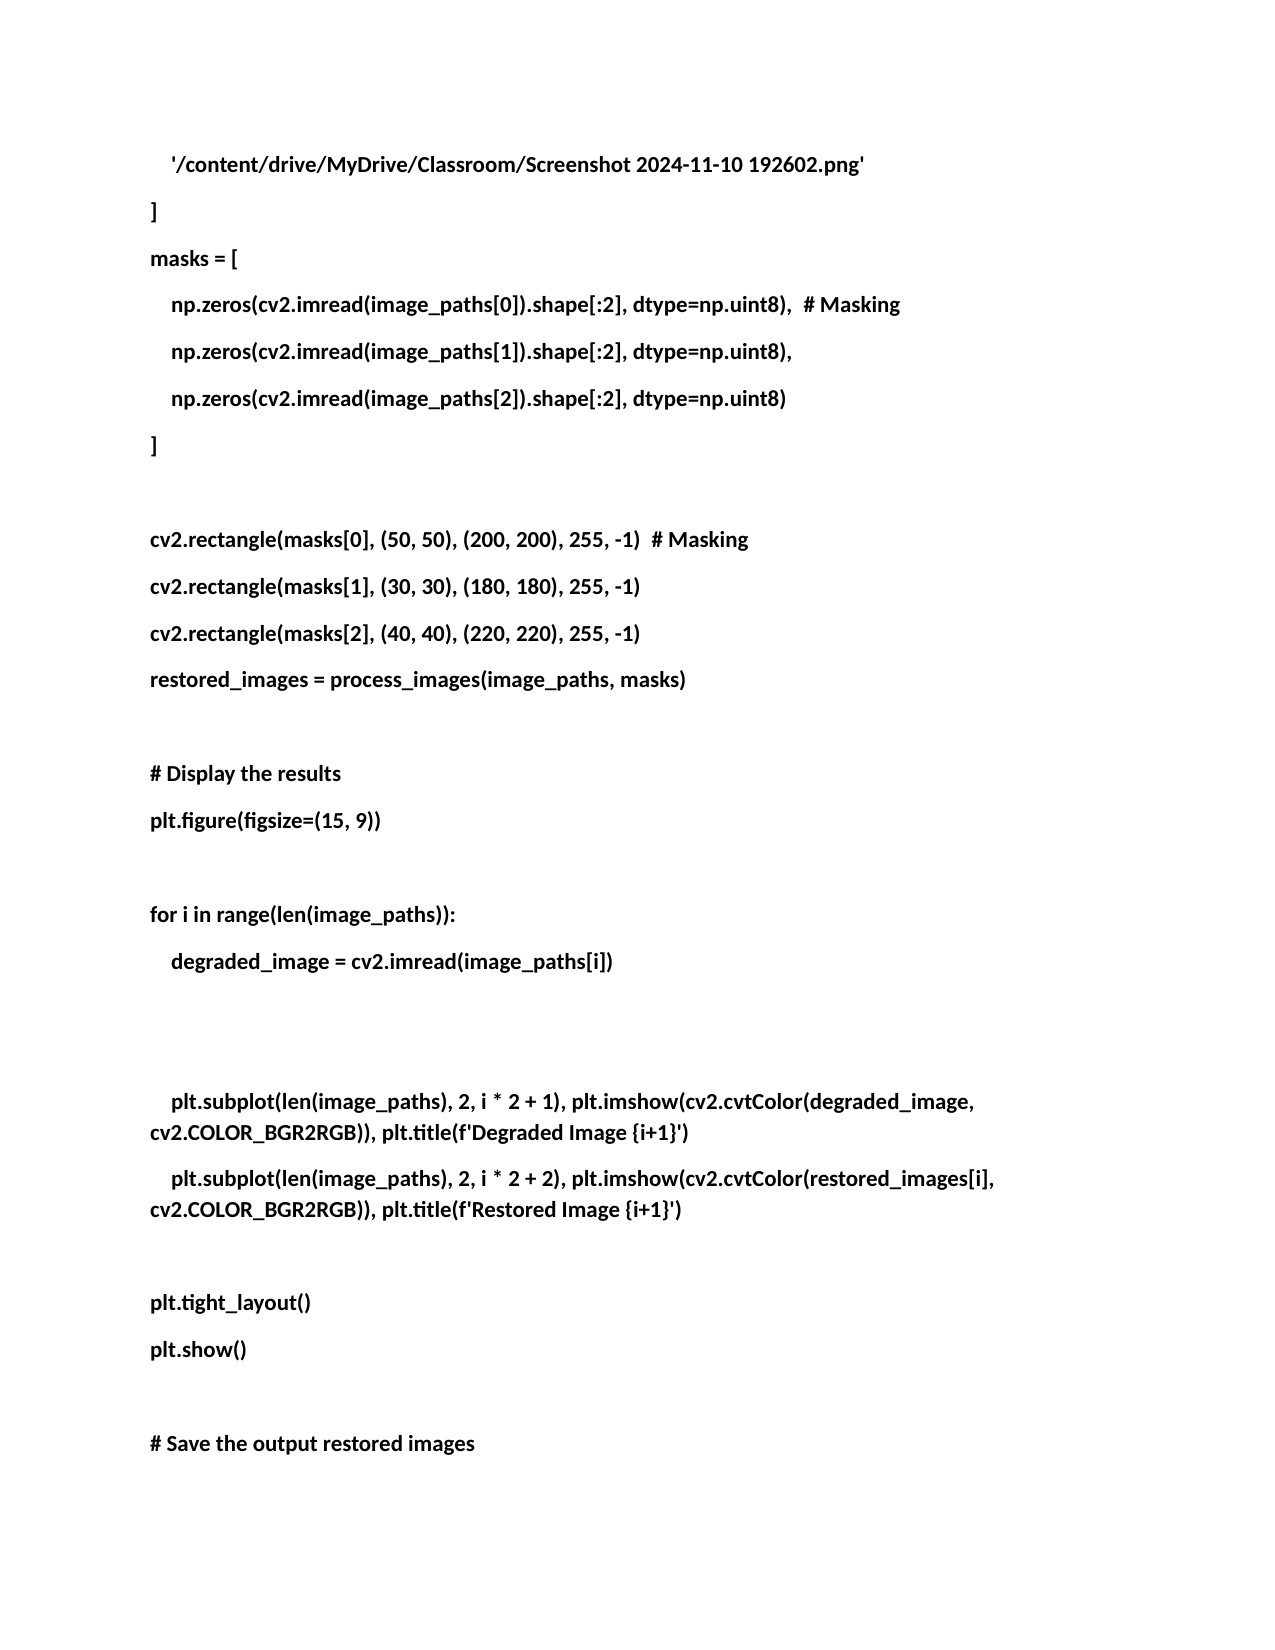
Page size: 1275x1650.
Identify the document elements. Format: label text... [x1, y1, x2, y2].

text plt.subplot(len(image_paths), 2, i * 2 + 1), plt.imshow(cv2.cvtColor(degraded_image, cv2.COLOR_BGR2RGB)), plt.title(f'Degraded Image {i+1}') [150, 1087, 1125, 1146]
text np.zeros(cv2.imread(image_paths[2]).shape[:2], dtype=np.uint8) [150, 384, 1125, 412]
text np.zeros(cv2.imread(image_paths[1]).shape[:2], dtype=np.uint8), [150, 337, 1125, 366]
text restored_images = process_images(image_paths, masks) [150, 666, 1125, 694]
text plt.tight_layout() [150, 1288, 1125, 1317]
text # Save the output restored images [150, 1429, 1125, 1457]
text ] [150, 197, 1125, 225]
text ] [150, 431, 1125, 459]
text '/content/drive/MyDrive/Classroom/Screenshot 2024-11-10 192602.png' [150, 150, 1125, 178]
text plt.figure(figsize=(15, 9)) [150, 806, 1125, 834]
text cv2.rectangle(masks[2], (40, 40), (220, 220), 255, -1) [150, 619, 1125, 647]
text plt.show() [150, 1335, 1125, 1363]
text cv2.rectangle(masks[0], (50, 50), (200, 200), 255, -1) # Masking [150, 525, 1125, 553]
text np.zeros(cv2.imread(image_paths[0]).shape[:2], dtype=np.uint8), # Masking [150, 291, 1125, 319]
text plt.subplot(len(image_paths), 2, i * 2 + 2), plt.imshow(cv2.cvtColor(restored_images[i], cv2.COLOR_BGR2RGB)), plt.title(f'Restored Image {i+1}') [150, 1164, 1125, 1223]
text # Display the results [150, 759, 1125, 787]
text masks = [ [150, 244, 1125, 272]
text degraded_image = cv2.imread(image_paths[i]) [150, 947, 1125, 975]
text for i in range(len(image_paths)): [150, 900, 1125, 928]
text cv2.rectangle(masks[1], (30, 30), (180, 180), 255, -1) [150, 572, 1125, 600]
